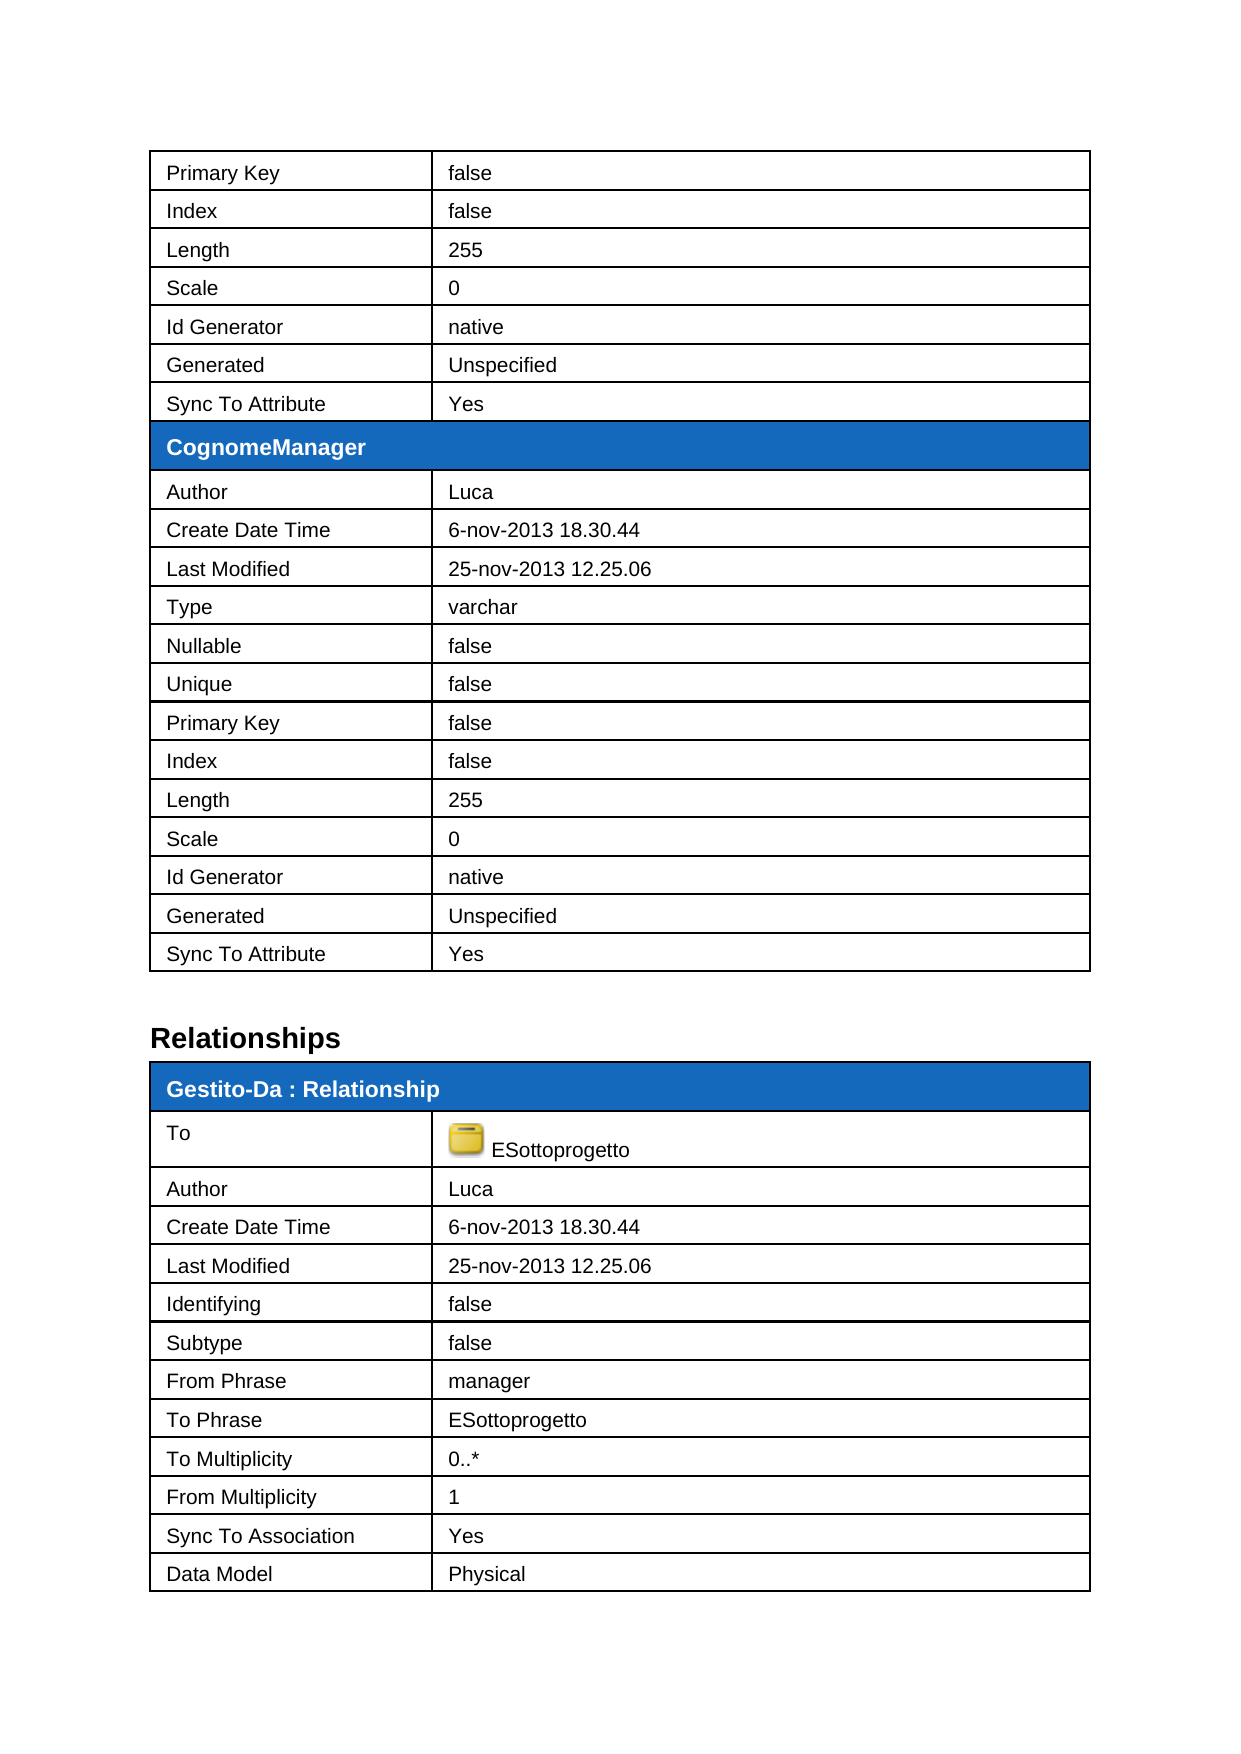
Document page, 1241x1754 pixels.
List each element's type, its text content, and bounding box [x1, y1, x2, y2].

table_cell 255 [433, 229, 1089, 266]
table_cell 25-nov-2013 12.25.06 [433, 1245, 1089, 1282]
table_header CognomeManager [151, 422, 1089, 469]
table_cell Luca [433, 471, 1089, 508]
table_cell Subtype [151, 1323, 431, 1359]
table_cell Author [151, 471, 431, 508]
table_cell varchar [433, 587, 1089, 623]
table_cell From Multiplicity [151, 1477, 431, 1513]
table_cell 0 [433, 268, 1089, 304]
table_cell false [433, 664, 1089, 700]
table_cell Type [151, 587, 431, 623]
table_cell To [151, 1112, 431, 1166]
table_cell Nullable [151, 625, 431, 662]
table_cell Generated [151, 895, 431, 932]
table_cell ESottoprogetto [433, 1400, 1089, 1436]
table_cell Sync To Attribute [151, 383, 431, 420]
table_cell Last Modified [151, 1245, 431, 1282]
table_cell false [433, 741, 1089, 777]
table_cell Yes [433, 383, 1089, 420]
subtitle Relationships [150, 1021, 1090, 1055]
table_cell To Phrase [151, 1400, 431, 1436]
table_cell false [433, 191, 1089, 227]
table_cell Index [151, 741, 431, 777]
table_cell Sync To Attribute [151, 934, 431, 970]
table_cell 6-nov-2013 18.30.44 [433, 510, 1089, 546]
table_cell Create Date Time [151, 1207, 431, 1243]
table_cell Data Model [151, 1554, 431, 1590]
table_cell Physical [433, 1554, 1089, 1590]
table_cell Primary Key [151, 152, 431, 188]
table_cell Yes [433, 934, 1089, 970]
table_cell 255 [433, 780, 1089, 816]
table_cell false [433, 703, 1089, 739]
table_cell Identifying [151, 1284, 431, 1320]
table_cell 25-nov-2013 12.25.06 [433, 548, 1089, 585]
table_cell 0 [433, 818, 1089, 854]
table_cell Id Generator [151, 857, 431, 893]
table_cell To Multiplicity [151, 1438, 431, 1474]
table_cell manager [433, 1361, 1089, 1397]
table_cell false [433, 1284, 1089, 1320]
table_cell Unique [151, 664, 431, 700]
table_cell Index [151, 191, 431, 227]
table_cell Sync To Association [151, 1515, 431, 1552]
table_cell Last Modified [151, 548, 431, 585]
table_cell Length [151, 780, 431, 816]
table_cell 6-nov-2013 18.30.44 [433, 1207, 1089, 1243]
table_cell native [433, 857, 1089, 893]
picture [448, 1120, 485, 1158]
table_cell Primary Key [151, 703, 431, 739]
table_cell Id Generator [151, 306, 431, 343]
table_cell Length [151, 229, 431, 266]
table_cell ESottoprogetto [433, 1112, 1089, 1166]
table_cell From Phrase [151, 1361, 431, 1397]
table_cell Scale [151, 818, 431, 854]
table_cell 0..* [433, 1438, 1089, 1474]
table_cell 1 [433, 1477, 1089, 1513]
table_cell false [433, 152, 1089, 188]
table_cell native [433, 306, 1089, 343]
table_cell Author [151, 1168, 431, 1205]
table_cell Scale [151, 268, 431, 304]
table_cell Unspecified [433, 345, 1089, 381]
table_cell false [433, 625, 1089, 662]
table_cell false [433, 1323, 1089, 1359]
table_cell Generated [151, 345, 431, 381]
table_header Gestito-Da : Relationship [151, 1063, 1089, 1110]
table_cell Unspecified [433, 895, 1089, 932]
table_cell Luca [433, 1168, 1089, 1205]
table_cell Create Date Time [151, 510, 431, 546]
table_cell Yes [433, 1515, 1089, 1552]
